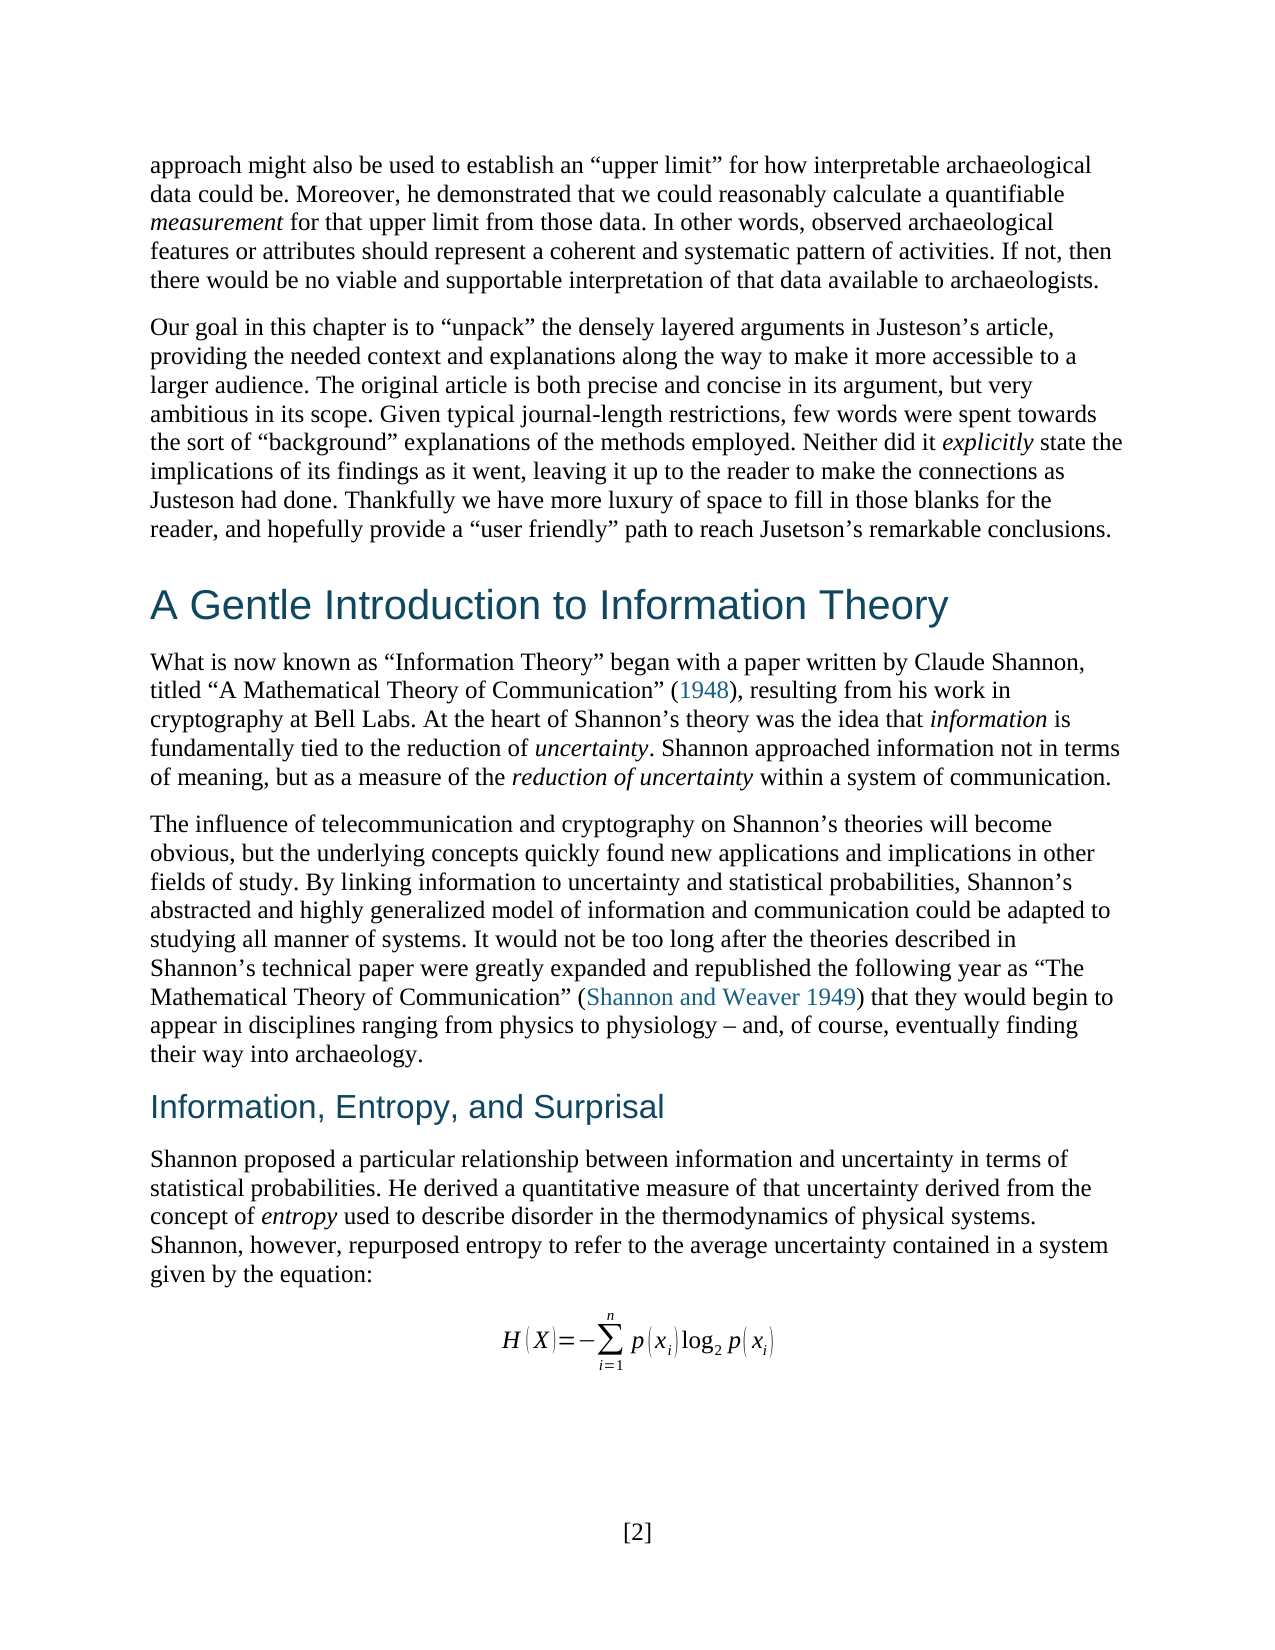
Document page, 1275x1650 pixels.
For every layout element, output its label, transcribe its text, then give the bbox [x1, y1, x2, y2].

text Shannon proposed a particular relationship between information and uncertainty in terms of statistical probabilities. He derived a quantitative measure of that uncertainty derived from the concept of entropy used to describe disorder in the thermodynamics of physical systems. Shannon, however, repurposed entropy to refer to the average uncertainty contained in a system given by the equation: [150, 1144, 1125, 1288]
text Our goal in this chapter is to “unpack” the densely layered arguments in Justeson’s article, providing the needed context and explanations along the way to make it more accessible to a larger audience. The original article is both precise and concise in its argument, but very ambitious in its scope. Given typical journal-length restrictions, few words were spent towards the sort of “background” explanations of the methods employed. Neither did it explicitly state the implications of its findings as it went, leaving it up to the reader to make the connections as Justeson had done. Thankfully we have more luxury of space to fill in those blanks for the reader, and hopefully provide a “user friendly” path to reach Jusetson’s remarkable conclusions. [150, 312, 1125, 542]
subtitle Information, Entropy, and Surprisal [150, 1087, 1125, 1125]
text The influence of telecommunication and cryptography on Shannon’s theories will become obvious, but the underlying concepts quickly found new applications and implications in other fields of study. By linking information to uncertainty and statistical probabilities, Shannon’s abstracted and highly generalized model of information and communication could be adapted to studying all manner of systems. It would not be too long after the theories described in Shannon’s technical paper were greatly expanded and republished the following year as “The Mathematical Theory of Communication” (Shannon and Weaver 1949) that they would begin to appear in disciplines ranging from physics to physiology – and, of course, eventually finding their way into archaeology. [150, 809, 1125, 1068]
subtitle A Gentle Introduction to Information Theory [150, 580, 1125, 628]
text What is now known as “Information Theory” began with a paper written by Claude Shannon, titled “A Mathematical Theory of Communication” (1948), resulting from his work in cryptography at Bell Labs. At the heart of Shannon’s theory was the idea that information is fundamentally tied to the reduction of uncertainty. Shannon approached information not in terms of meaning, but as a measure of the reduction of uncertainty within a system of communication. [150, 647, 1125, 790]
